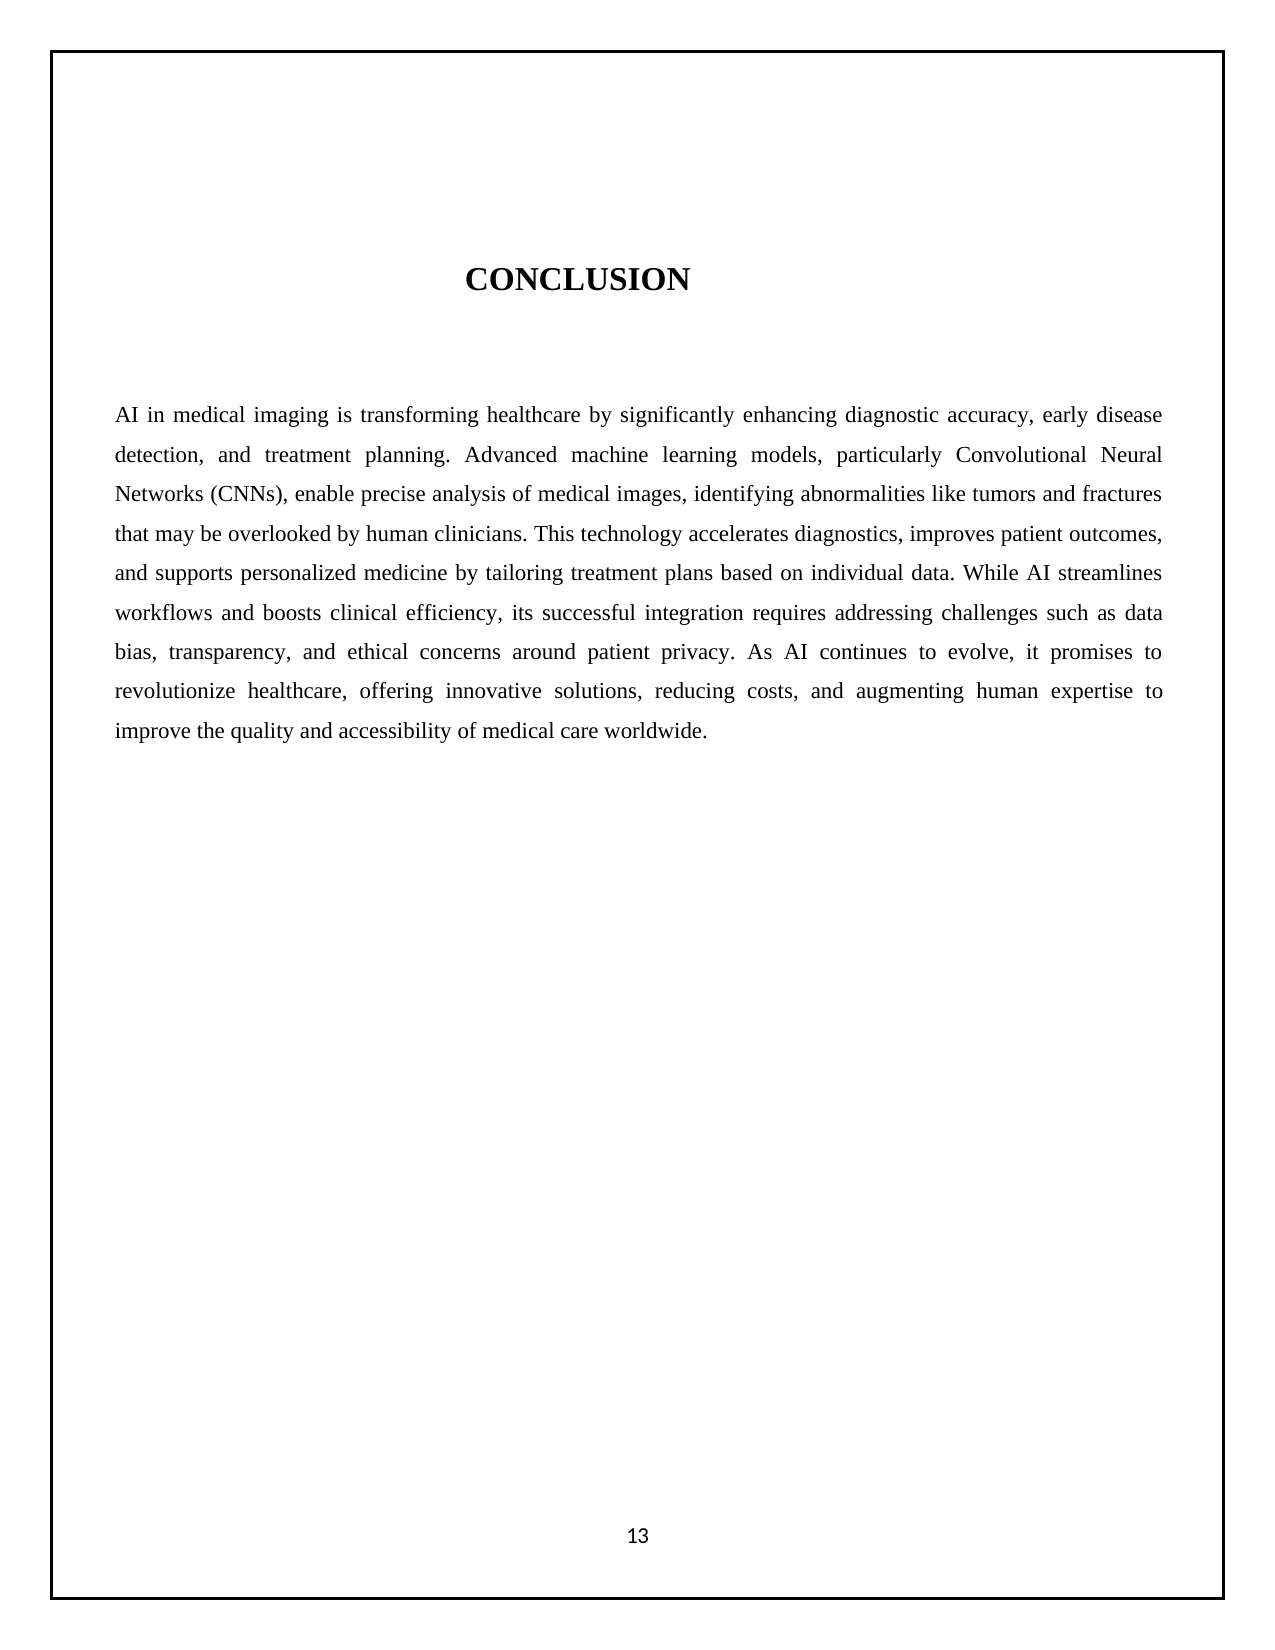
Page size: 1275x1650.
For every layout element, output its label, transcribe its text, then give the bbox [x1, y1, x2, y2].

text AI in medical imaging is transforming healthcare by significantly enhancing diagnostic accuracy, early disease detection, and treatment planning. Advanced machine learning models, particularly Convolutional Neural Networks (CNNs), enable precise analysis of medical images, identifying abnormalities like tumors and fractures that may be overlooked by human clinicians. This technology accelerates diagnostics, improves patient outcomes, and supports personalized medicine by tailoring treatment plans based on individual data. While AI streamlines workflows and boosts clinical efficiency, its successful integration requires addressing challenges such as data bias, transparency, and ethical concerns around patient privacy. As AI continues to evolve, it promises to revolutionize healthcare, offering innovative solutions, reducing costs, and augmenting human expertise to improve the quality and accessibility of medical care worldwide. [114, 401, 1164, 743]
text CONCLUSION [114, 259, 1164, 297]
